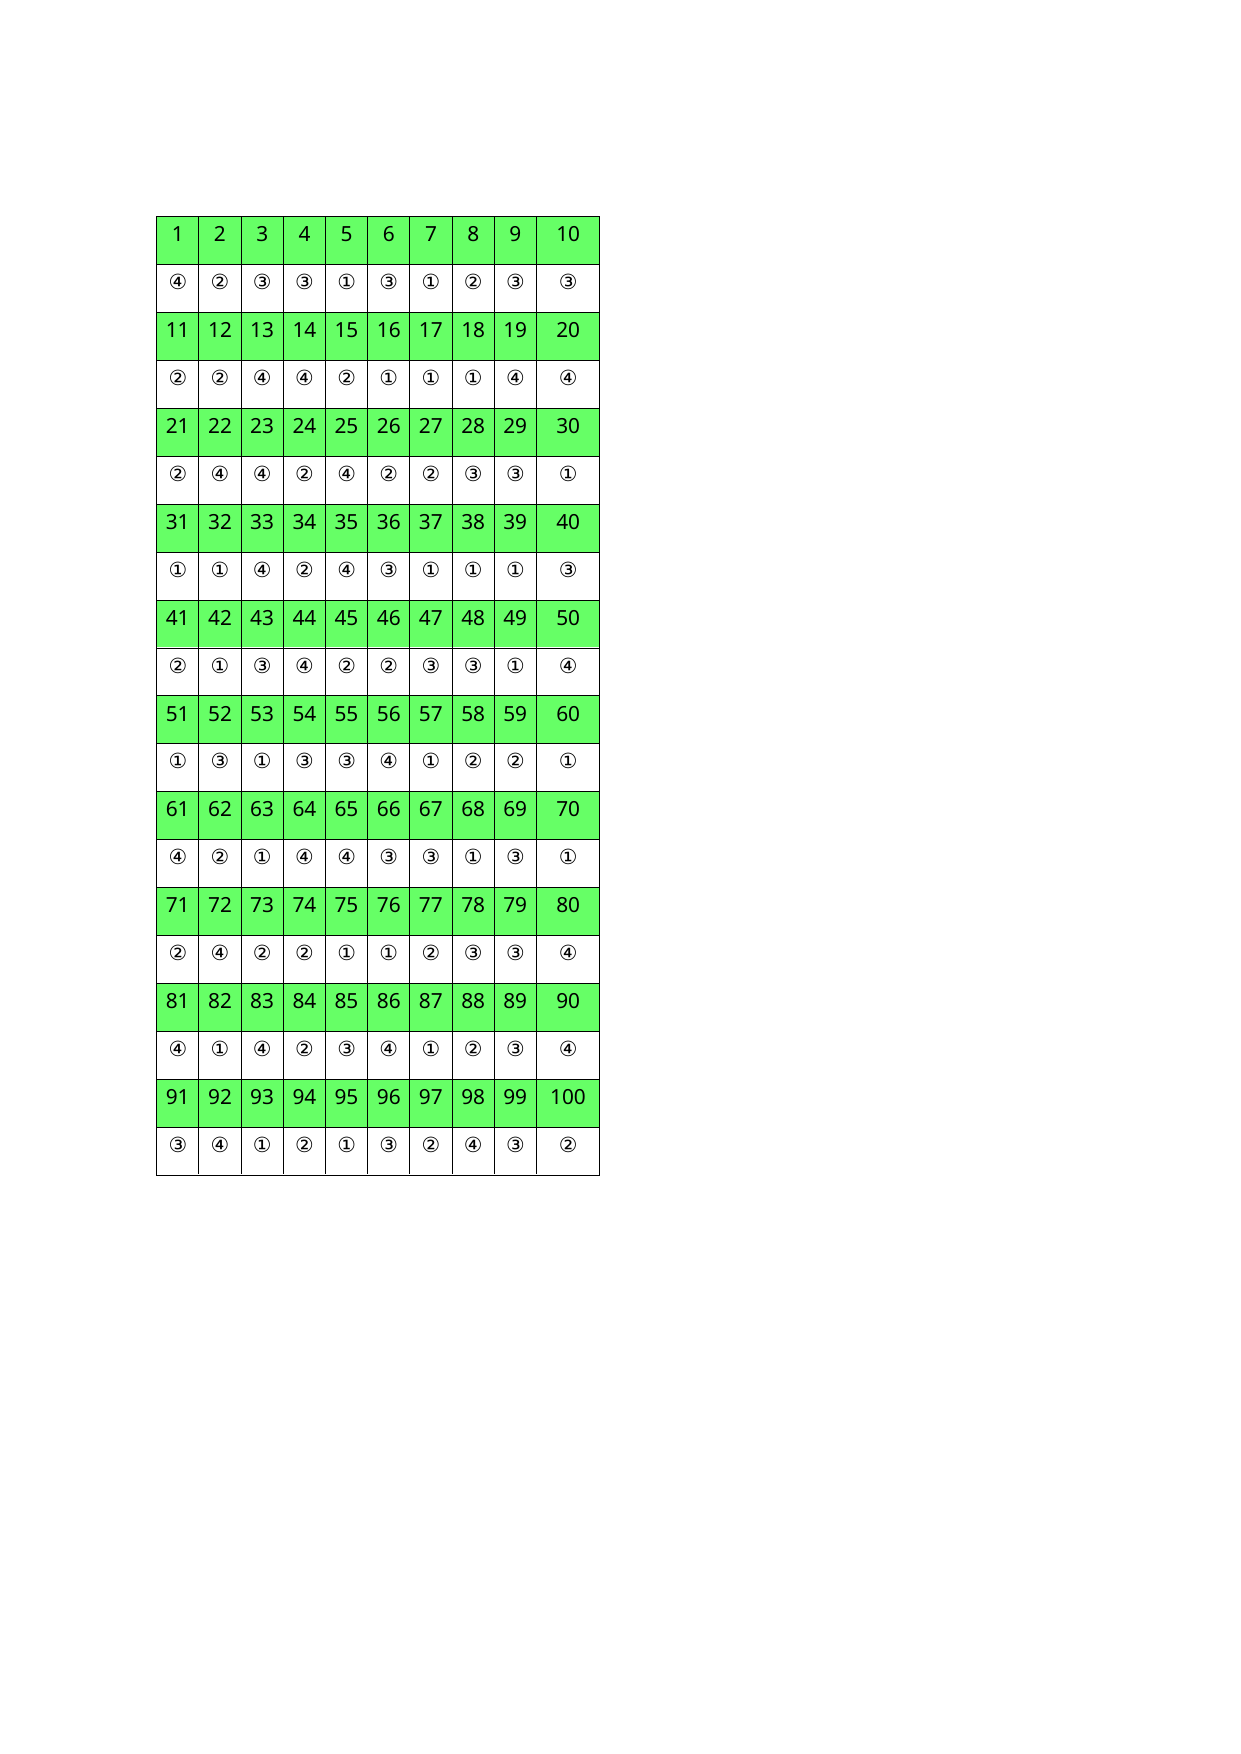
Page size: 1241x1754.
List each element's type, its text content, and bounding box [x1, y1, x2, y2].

table_cell ④ [368, 1032, 409, 1079]
table_cell 74 [284, 888, 325, 935]
table_cell ② [157, 649, 198, 695]
table_cell ① [242, 1128, 283, 1174]
table_cell ① [326, 265, 367, 312]
table_cell ④ [242, 1032, 283, 1079]
table_header 4 [284, 217, 325, 264]
table_cell 17 [410, 313, 452, 360]
table_cell 46 [368, 601, 409, 647]
table_cell ② [368, 457, 409, 504]
table_cell ④ [284, 361, 325, 408]
table_cell 59 [495, 696, 536, 743]
table_cell 35 [326, 505, 367, 552]
table_cell ③ [453, 649, 494, 695]
table_cell 91 [157, 1080, 198, 1127]
table_cell 100 [537, 1080, 599, 1127]
table_cell 77 [410, 888, 452, 935]
table_cell ③ [495, 1128, 536, 1174]
table_cell ① [199, 1032, 241, 1079]
table_cell ③ [157, 1128, 198, 1174]
table_cell ① [410, 361, 452, 408]
table_cell 58 [453, 696, 494, 743]
table_header 3 [242, 217, 283, 264]
table_cell 33 [242, 505, 283, 552]
table_cell ② [284, 936, 325, 983]
table_cell ① [495, 553, 536, 599]
table_cell ② [284, 1032, 325, 1079]
table_cell ① [410, 265, 452, 312]
table_cell ④ [242, 361, 283, 408]
table_cell 22 [199, 409, 241, 456]
table_cell 27 [410, 409, 452, 456]
table_cell ③ [495, 457, 536, 504]
table_cell ② [453, 1032, 494, 1079]
table_cell 66 [368, 792, 409, 839]
table_cell ③ [326, 1032, 367, 1079]
table_cell 30 [537, 409, 599, 456]
table_cell 76 [368, 888, 409, 935]
table_cell 61 [157, 792, 198, 839]
table_cell ① [453, 361, 494, 408]
table_cell 64 [284, 792, 325, 839]
table_cell ④ [199, 1128, 241, 1174]
table_cell ① [368, 361, 409, 408]
table_cell ④ [537, 936, 599, 983]
table_cell ② [326, 649, 367, 695]
table_cell ③ [284, 744, 325, 791]
table_cell ④ [242, 457, 283, 504]
table_cell 41 [157, 601, 198, 647]
table_cell 81 [157, 984, 198, 1031]
table_cell ① [410, 1032, 452, 1079]
table_cell 53 [242, 696, 283, 743]
table_cell 75 [326, 888, 367, 935]
table_cell 26 [368, 409, 409, 456]
table_header 7 [410, 217, 452, 264]
table_cell 32 [199, 505, 241, 552]
table_cell ④ [157, 840, 198, 887]
table_cell 55 [326, 696, 367, 743]
table_cell ④ [326, 457, 367, 504]
table_cell ③ [242, 649, 283, 695]
table_header 10 [537, 217, 599, 264]
table_cell ② [326, 361, 367, 408]
table_cell 80 [537, 888, 599, 935]
table_cell ① [537, 744, 599, 791]
table_cell ④ [242, 553, 283, 599]
table_cell ① [326, 936, 367, 983]
table_cell ④ [326, 840, 367, 887]
table_cell ① [537, 457, 599, 504]
table_cell 90 [537, 984, 599, 1031]
table_cell 37 [410, 505, 452, 552]
table_cell 24 [284, 409, 325, 456]
table_cell ① [453, 553, 494, 599]
table_cell 47 [410, 601, 452, 647]
table_cell ② [199, 840, 241, 887]
table_cell ③ [368, 553, 409, 599]
table_cell 16 [368, 313, 409, 360]
table_cell 83 [242, 984, 283, 1031]
table_cell 97 [410, 1080, 452, 1127]
table_cell ② [284, 1128, 325, 1174]
table_cell ③ [284, 265, 325, 312]
table_cell 70 [537, 792, 599, 839]
table_cell 43 [242, 601, 283, 647]
table_cell 87 [410, 984, 452, 1031]
table_cell ① [199, 649, 241, 695]
table_cell ① [326, 1128, 367, 1174]
table_cell 49 [495, 601, 536, 647]
table_cell 42 [199, 601, 241, 647]
table_cell ② [199, 361, 241, 408]
table_cell 56 [368, 696, 409, 743]
table_cell 31 [157, 505, 198, 552]
table_cell ② [157, 457, 198, 504]
table_header 6 [368, 217, 409, 264]
table_cell 86 [368, 984, 409, 1031]
table_cell 44 [284, 601, 325, 647]
table_cell 68 [453, 792, 494, 839]
table_cell 89 [495, 984, 536, 1031]
table_cell ② [453, 744, 494, 791]
table_cell ④ [284, 649, 325, 695]
table_cell 71 [157, 888, 198, 935]
table_cell ④ [157, 265, 198, 312]
table_cell ③ [326, 744, 367, 791]
table_cell ② [410, 936, 452, 983]
table_cell 94 [284, 1080, 325, 1127]
table_cell 57 [410, 696, 452, 743]
table_cell ② [537, 1128, 599, 1174]
table_cell ② [368, 649, 409, 695]
table_cell 45 [326, 601, 367, 647]
table_cell 79 [495, 888, 536, 935]
table_cell 23 [242, 409, 283, 456]
table_cell ③ [495, 1032, 536, 1079]
table_cell ① [157, 744, 198, 791]
table_cell 40 [537, 505, 599, 552]
table_cell ① [453, 840, 494, 887]
table_cell ③ [495, 840, 536, 887]
table_cell ③ [537, 553, 599, 599]
table_cell ③ [368, 1128, 409, 1174]
table_cell ① [242, 744, 283, 791]
table_cell ④ [284, 840, 325, 887]
table_cell ② [284, 553, 325, 599]
table_cell 93 [242, 1080, 283, 1127]
table_cell 95 [326, 1080, 367, 1127]
table_cell 20 [537, 313, 599, 360]
table_header 8 [453, 217, 494, 264]
table_cell 18 [453, 313, 494, 360]
table_cell ② [410, 1128, 452, 1174]
table_cell 25 [326, 409, 367, 456]
table_cell 51 [157, 696, 198, 743]
table_cell ③ [368, 840, 409, 887]
table_cell ④ [453, 1128, 494, 1174]
table_cell ① [410, 553, 452, 599]
table_cell 48 [453, 601, 494, 647]
table_cell 62 [199, 792, 241, 839]
table_cell 52 [199, 696, 241, 743]
table_cell ① [242, 840, 283, 887]
table_cell 36 [368, 505, 409, 552]
table_cell ④ [495, 361, 536, 408]
table_cell 78 [453, 888, 494, 935]
table_cell ④ [199, 457, 241, 504]
table_cell ③ [453, 457, 494, 504]
table_cell 19 [495, 313, 536, 360]
table_cell 15 [326, 313, 367, 360]
table_cell ③ [199, 744, 241, 791]
table_cell 29 [495, 409, 536, 456]
table_cell 14 [284, 313, 325, 360]
table_cell ② [410, 457, 452, 504]
table_header 1 [157, 217, 198, 264]
table_cell ③ [368, 265, 409, 312]
table_cell ② [453, 265, 494, 312]
table_cell 82 [199, 984, 241, 1031]
table_cell 92 [199, 1080, 241, 1127]
table_cell ② [157, 936, 198, 983]
table_cell ④ [326, 553, 367, 599]
table_cell 69 [495, 792, 536, 839]
table_cell ② [199, 265, 241, 312]
table_cell ④ [368, 744, 409, 791]
table_cell ① [368, 936, 409, 983]
table_cell ④ [537, 649, 599, 695]
table_header 5 [326, 217, 367, 264]
table_cell ③ [410, 840, 452, 887]
table_header 2 [199, 217, 241, 264]
table_cell 54 [284, 696, 325, 743]
table_cell ③ [495, 265, 536, 312]
table_cell 73 [242, 888, 283, 935]
table_cell 21 [157, 409, 198, 456]
table_cell ① [410, 744, 452, 791]
table_cell ① [495, 649, 536, 695]
table_cell ② [284, 457, 325, 504]
table_cell ③ [495, 936, 536, 983]
table_cell ② [242, 936, 283, 983]
table_cell 28 [453, 409, 494, 456]
table_cell 34 [284, 505, 325, 552]
table_cell ③ [410, 649, 452, 695]
table_cell ① [199, 553, 241, 599]
table_header 9 [495, 217, 536, 264]
table_cell 96 [368, 1080, 409, 1127]
table_cell 72 [199, 888, 241, 935]
table_cell ① [157, 553, 198, 599]
table_cell 60 [537, 696, 599, 743]
table_cell 13 [242, 313, 283, 360]
table_cell ④ [199, 936, 241, 983]
table_cell ② [495, 744, 536, 791]
table_cell 67 [410, 792, 452, 839]
table_cell 50 [537, 601, 599, 647]
table_cell 11 [157, 313, 198, 360]
table_cell ② [157, 361, 198, 408]
table_cell 98 [453, 1080, 494, 1127]
table_cell 99 [495, 1080, 536, 1127]
table_cell ③ [537, 265, 599, 312]
table_cell ① [537, 840, 599, 887]
table_cell ③ [453, 936, 494, 983]
table_cell ④ [537, 1032, 599, 1079]
table_cell 65 [326, 792, 367, 839]
table_cell 38 [453, 505, 494, 552]
table_cell 85 [326, 984, 367, 1031]
table_cell ④ [537, 361, 599, 408]
table_cell ④ [157, 1032, 198, 1079]
table_cell 39 [495, 505, 536, 552]
table_cell 12 [199, 313, 241, 360]
table_cell 88 [453, 984, 494, 1031]
table_cell ③ [242, 265, 283, 312]
table_cell 63 [242, 792, 283, 839]
table_cell 84 [284, 984, 325, 1031]
